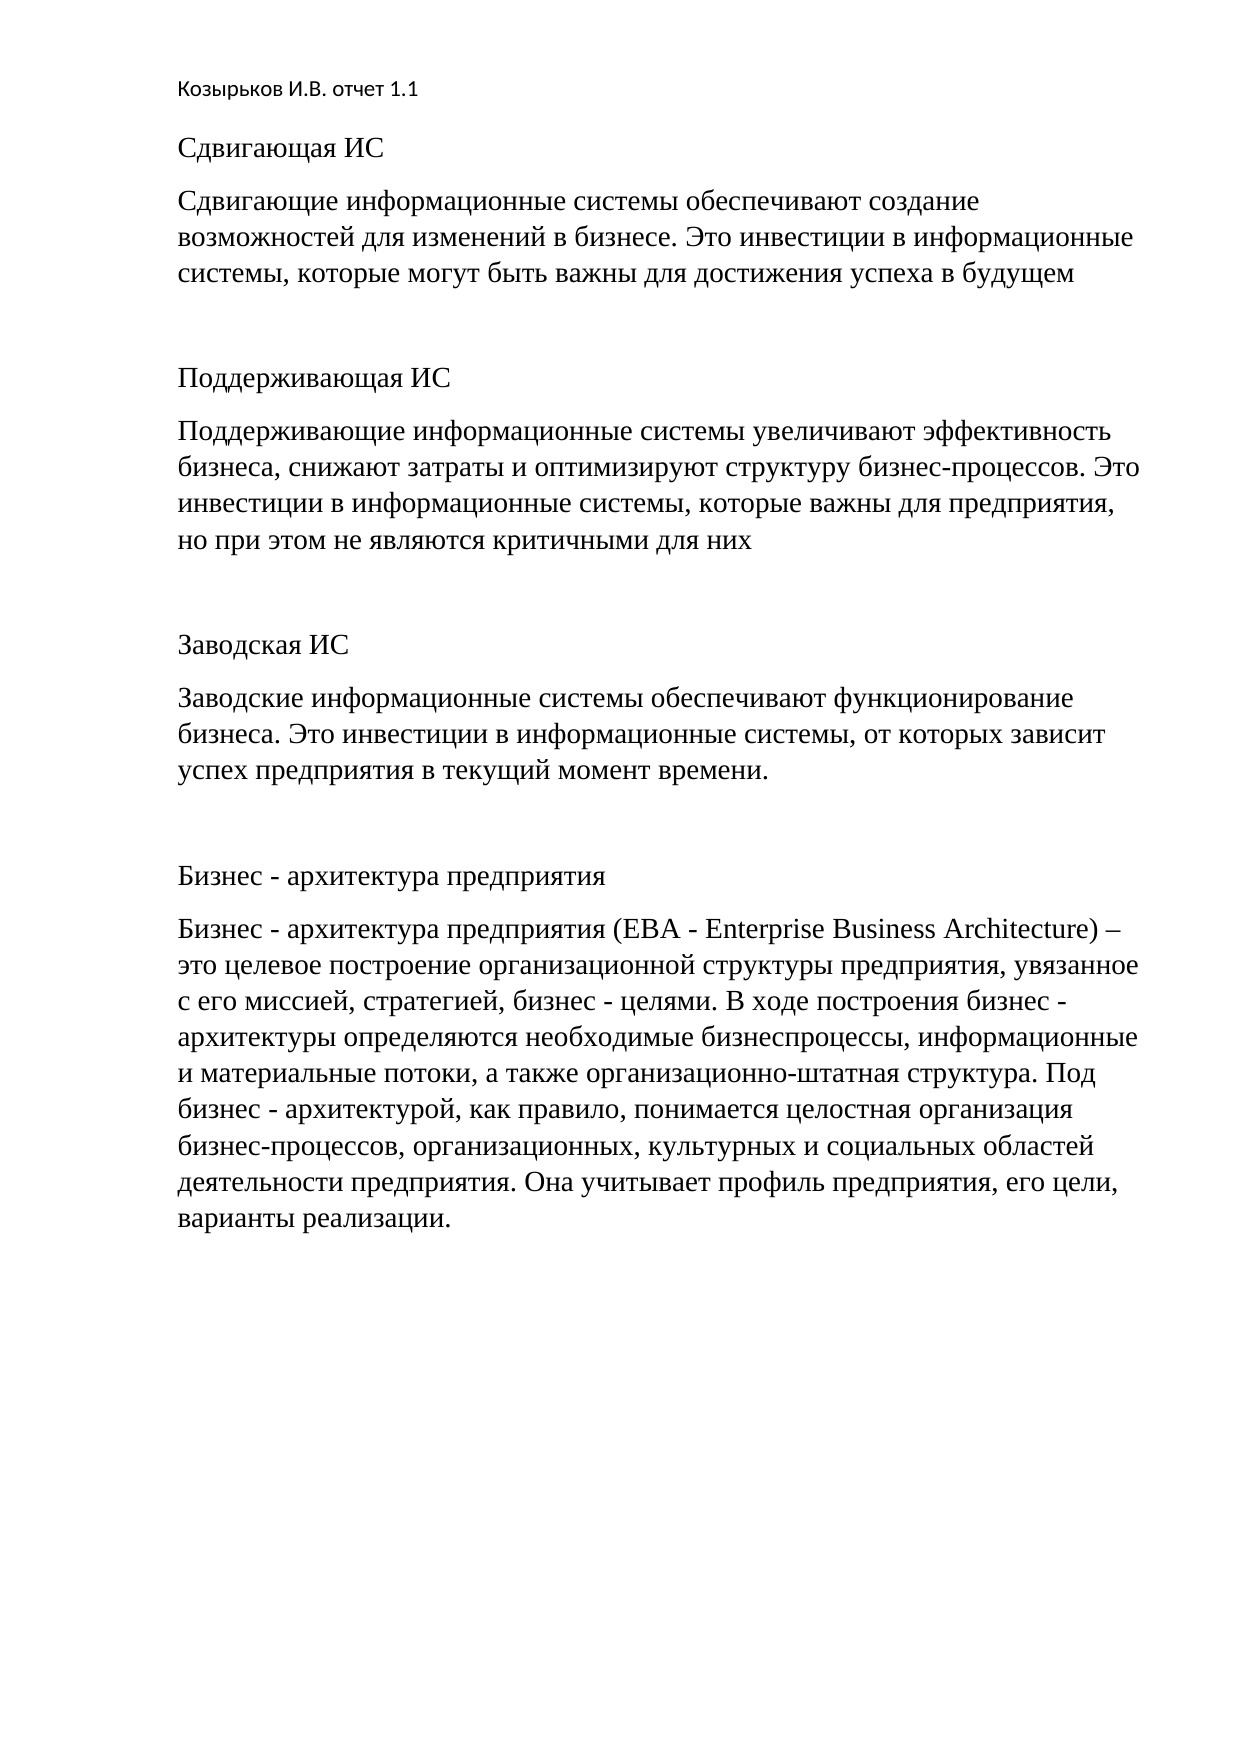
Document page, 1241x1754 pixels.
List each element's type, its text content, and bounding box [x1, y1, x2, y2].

text Сдвигающая ИС [177, 130, 1152, 163]
text Заводская ИС [177, 627, 1152, 661]
text Поддерживающие информационные системы увеличивают эффективность бизнеса, снижают затраты и оптимизируют структуру бизнес-процессов. Это инвестиции в информационные системы, которые важны для предприятия, но при этом не являются критичными для них [177, 413, 1152, 555]
text Сдвигающие информационные системы обеспечивают создание возможностей для изменений в бизнесе. Это инвестиции в информационные системы, которые могут быть важны для достижения успеха в будущем [177, 183, 1152, 288]
text Поддерживающая ИС [177, 361, 1152, 394]
text Заводские информационные системы обеспечивают функционирование бизнеса. Это инвестиции в информационные системы, от которых зависит успех предприятия в текущий момент времени. [177, 680, 1152, 786]
text Бизнес - архитектура предприятия [177, 858, 1152, 892]
text Бизнес - архитектура предприятия (EBA - Enterprise Business Architecture) – это целевое построение организационной структуры предприятия, увязанное с его миссией, стратегией, бизнес - целями. В ходе построения бизнес - архитектуры определяются необходимые бизнеспроцессы, информационные и материальные потоки, а также организационно-штатная структура. Под бизнес - архитектурой, как правило, понимается целостная организация бизнес-процессов, организационных, культурных и социальных областей деятельности предприятия. Она учитывает профиль предприятия, его цели, варианты реализации. [177, 911, 1152, 1234]
